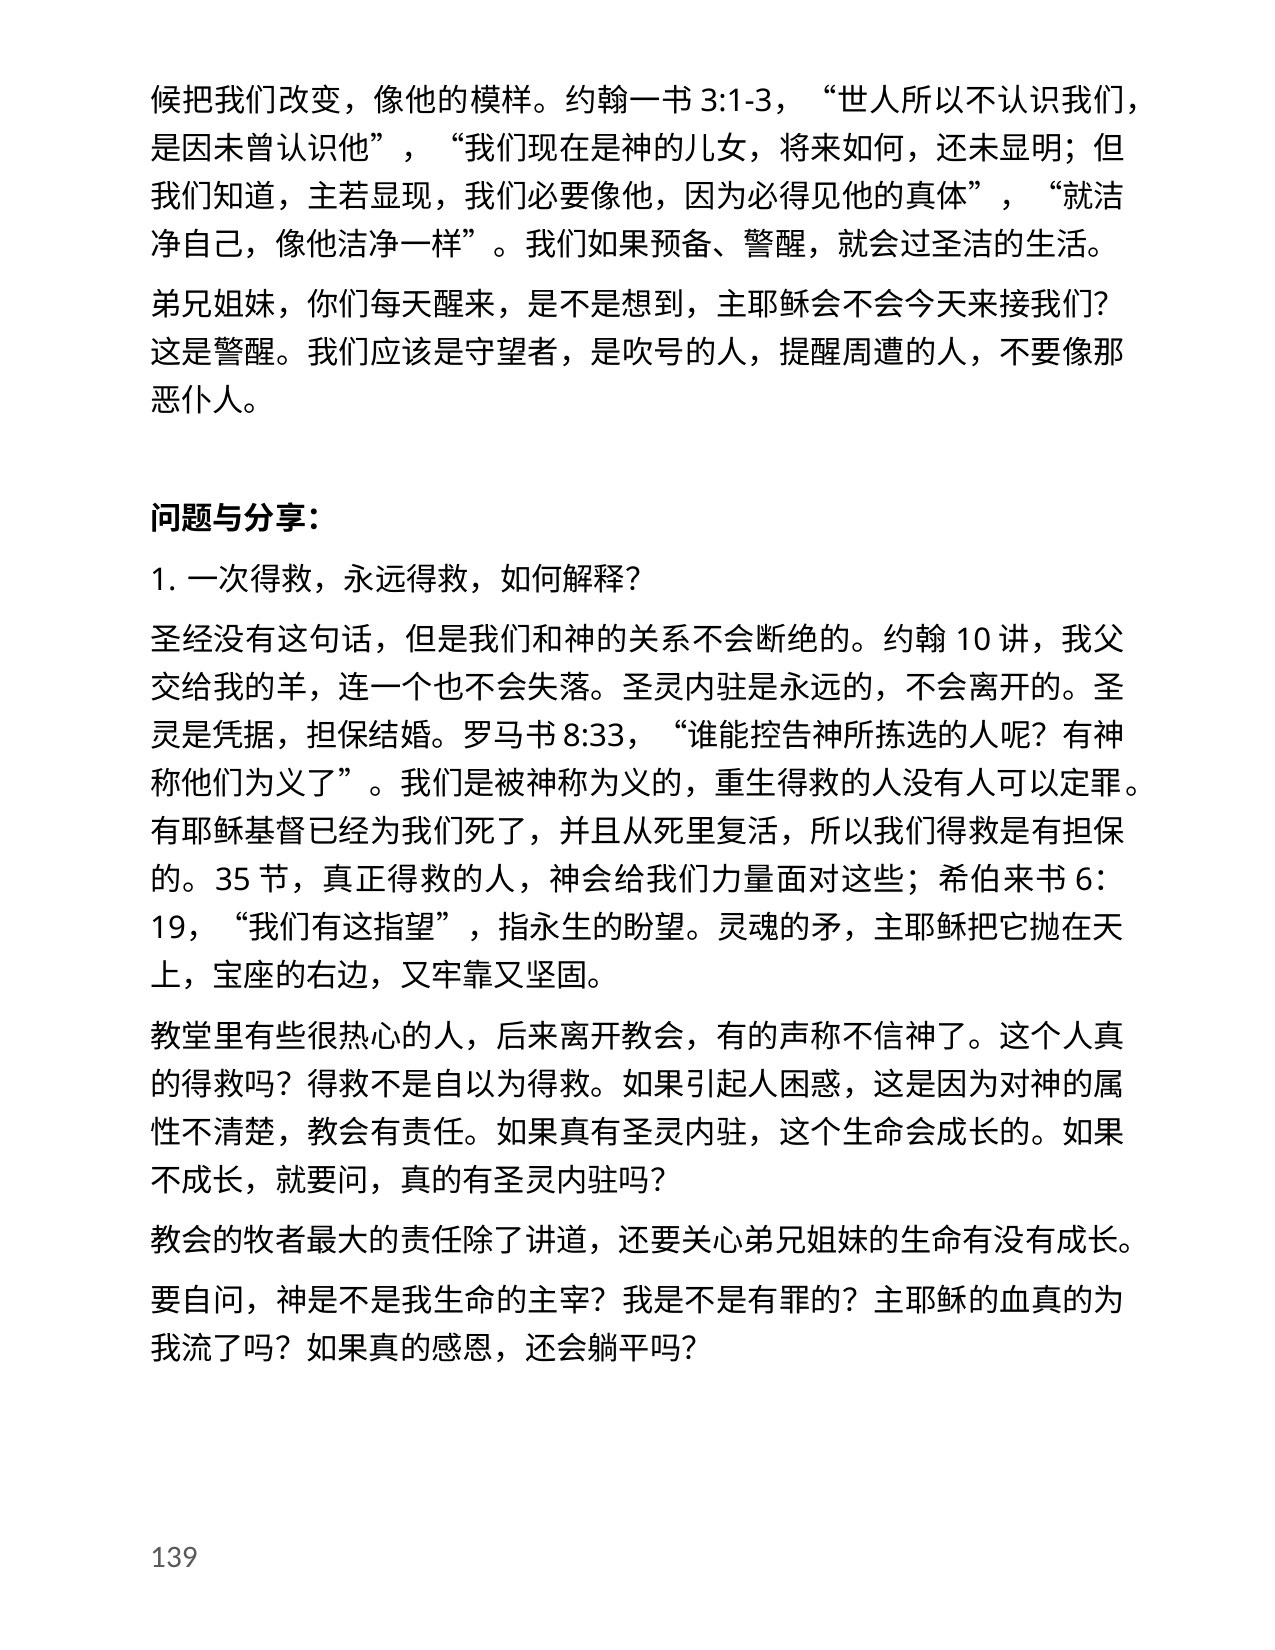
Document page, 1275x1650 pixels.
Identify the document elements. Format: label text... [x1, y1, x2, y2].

text 教堂里有些很热心的人，后来离开教会，有的声称不信神了。这个人真的得救吗？得救不是自以为得救。如果引起人困惑，这是因为对神的属性不清楚，教会有责任。如果真有圣灵内驻，这个生命会成长的。如果不成长，就要问，真的有圣灵内驻吗？ [150, 1011, 1125, 1200]
text 弟兄姐妹，你们每天醒来，是不是想到，主耶稣会不会今天来接我们？这是警醒。我们应该是守望者，是吹号的人，提醒周遭的人，不要像那恶仆人。 [150, 279, 1125, 420]
text 教会的牧者最大的责任除了讲道，还要关心弟兄姐妹的生命有没有成长。 [150, 1215, 1125, 1260]
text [150, 75, 1125, 264]
text 要自问，神是不是我生命的主宰？我是不是有罪的？主耶稣的血真的为我流了吗？如果真的感恩，还会躺平吗？ [150, 1276, 1125, 1369]
text 圣经没有这句话，但是我们和神的关系不会断绝的。约翰10讲，我父交给我的羊，连一个也不会失落。圣灵内驻是永远的，不会离开的。圣灵是凭据，担保结婚。罗马书8:33，“谁能控告神所拣选的人呢？有神称他们为义了”。我们是被神称为义的，重生得救的人没有人可以定罪。有耶稣基督已经为我们死了，并且从死里复活，所以我们得救是有担保的。35节，真正得救的人，神会给我们力量面对这些；希伯来书6：19，“我们有这指望”，指永生的盼望。灵魂的矛，主耶稣把它抛在天上，宝座的右边，又牢靠又坚固。 [150, 614, 1125, 996]
text 问题与分享： [150, 493, 1125, 538]
list 一次得救，永远得救，如何解释？ [150, 554, 1125, 599]
